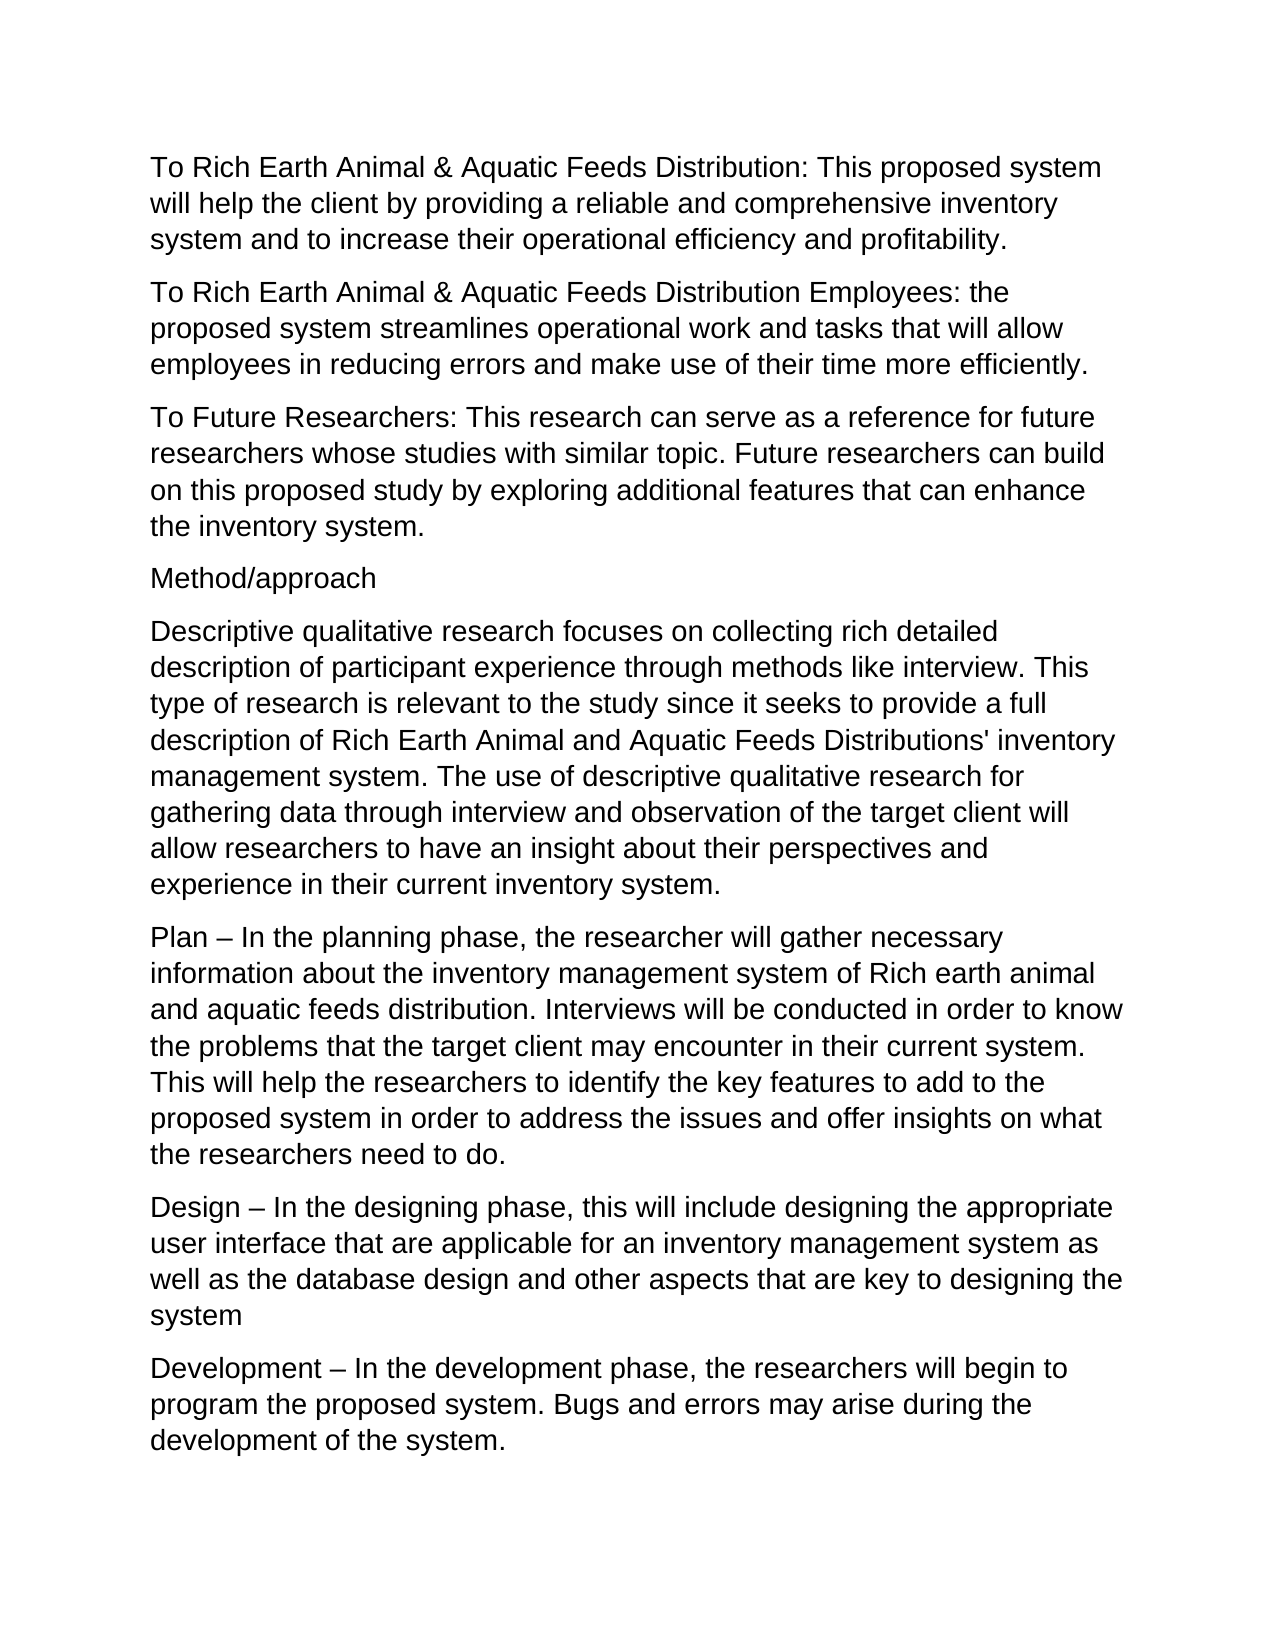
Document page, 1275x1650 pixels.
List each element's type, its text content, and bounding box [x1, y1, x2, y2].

text Plan – In the planning phase, the researcher will gather necessary information about the inventory management system of Rich earth animal and aquatic feeds distribution. Interviews will be conducted in order to know the problems that the target client may encounter in their current system. This will help the researchers to identify the key features to add to the proposed system in order to address the issues and offer insights on what the researchers need to do. [150, 920, 1125, 1171]
text To Future Researchers: This research can serve as a reference for future researchers whose studies with similar topic. Future researchers can build on this proposed study by exploring additional features that can enhance the inventory system. [150, 400, 1125, 542]
text To Rich Earth Animal & Aquatic Feeds Distribution Employees: the proposed system streamlines operational work and tasks that will allow employees in reducing errors and make use of their time more efficiently. [150, 275, 1125, 381]
text Descriptive qualitative research focuses on collecting rich detailed description of participant experience through methods like interview. This type of research is relevant to the study since it seeks to provide a full description of Rich Earth Animal and Aquatic Feeds Distributions' inventory management system. The use of descriptive qualitative research for gathering data through interview and observation of the target client will allow researchers to have an insight about their perspectives and experience in their current inventory system. [150, 614, 1125, 901]
text Design – In the designing phase, this will include designing the appropriate user interface that are applicable for an inventory management system as well as the database design and other aspects that are key to designing the system [150, 1190, 1125, 1332]
text To Rich Earth Animal & Aquatic Feeds Distribution: This proposed system will help the client by providing a reliable and comprehensive inventory system and to increase their operational efficiency and profitability. [150, 150, 1125, 256]
text Development – In the development phase, the researchers will begin to program the proposed system. Bugs and errors may arise during the development of the system. [150, 1351, 1125, 1457]
text Method/approach [150, 561, 1125, 595]
